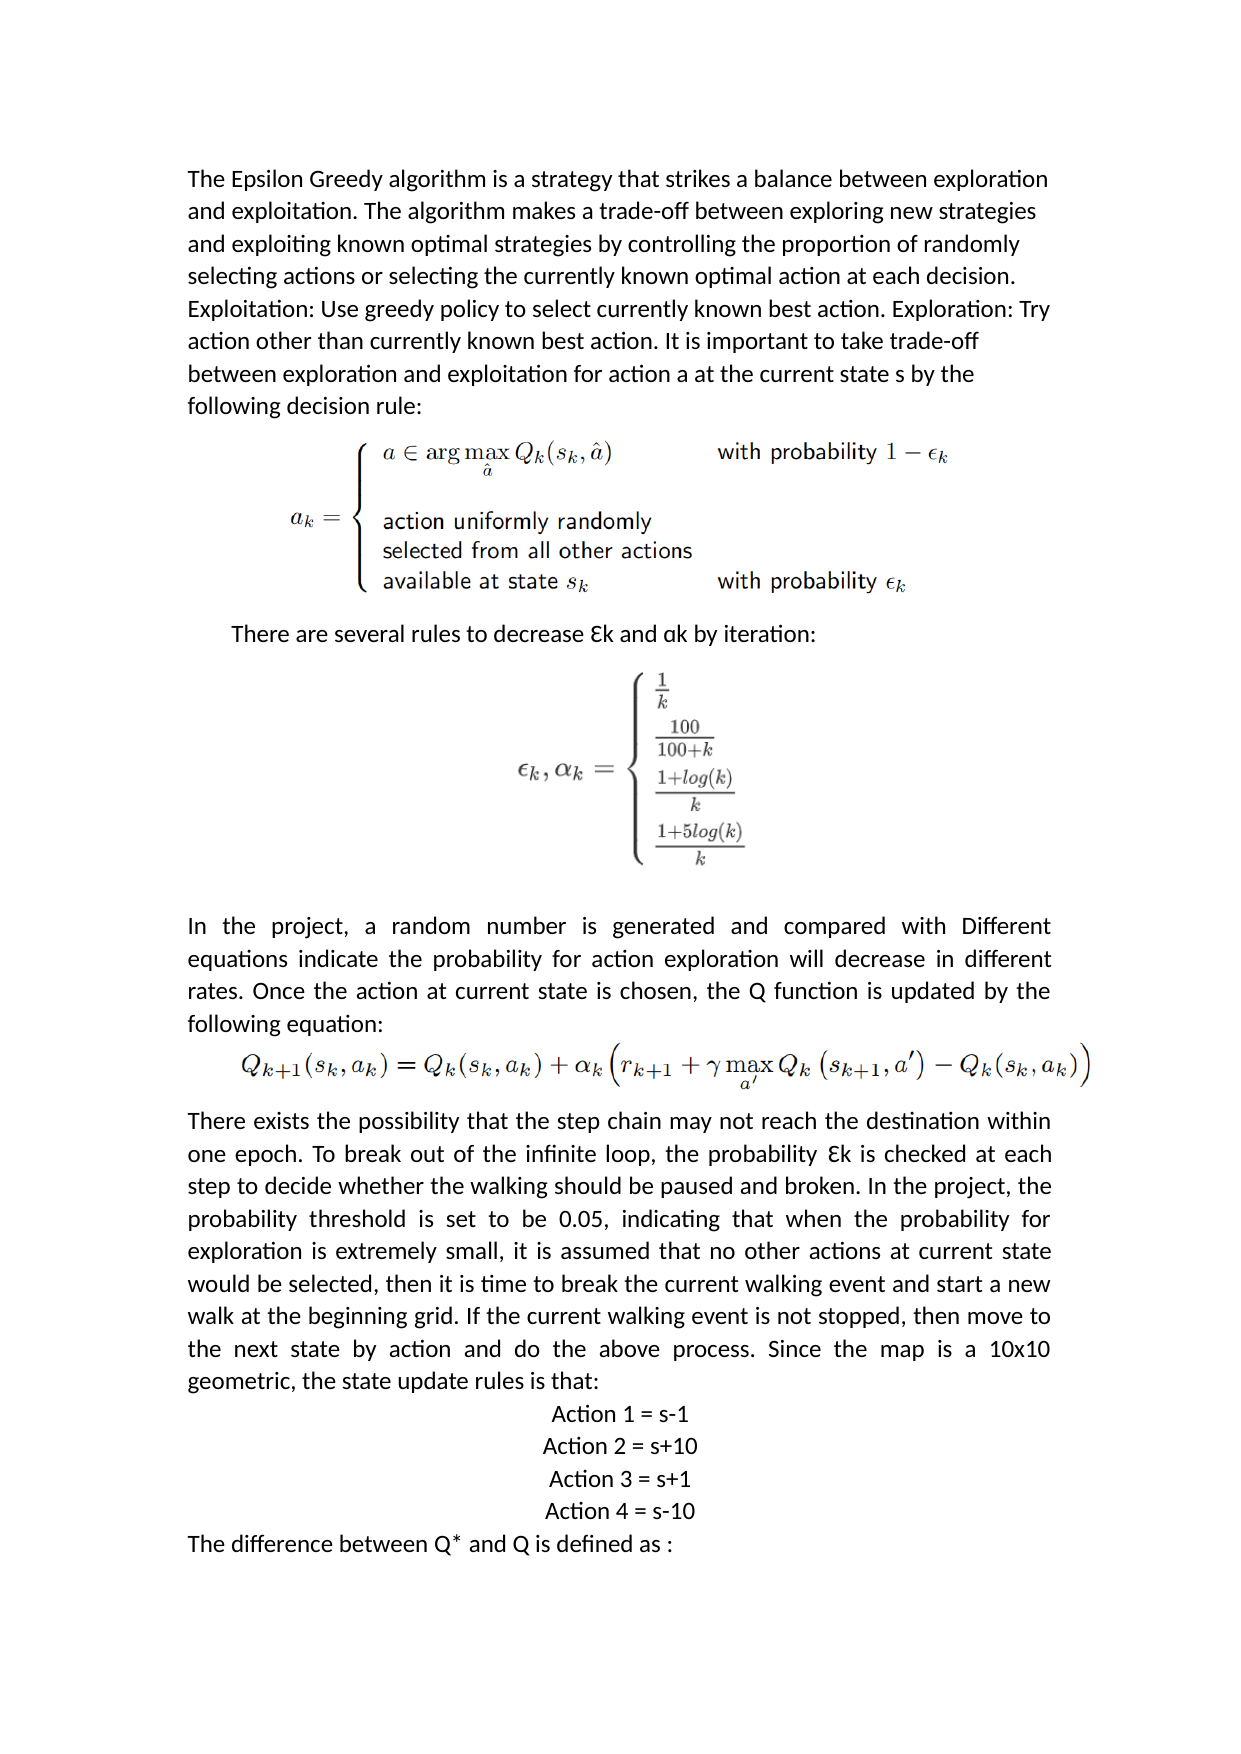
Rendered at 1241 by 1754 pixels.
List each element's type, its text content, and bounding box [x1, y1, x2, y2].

text Action 2 = s+10 [187, 1429, 1053, 1462]
text The difference between Q* and Q is defined as : [187, 1527, 1053, 1559]
text The Epsilon Greedy algorithm is a strategy that strikes a balance between exploration and exploitation. The algorithm makes a trade-off between exploring new strategies and exploiting known optimal strategies by controlling the proportion of randomly selecting actions or selecting the currently known optimal action at each decision. Exploitation: Use greedy policy to select currently known best action. Exploration: Try action other than currently known best action. It is important to take trade-off between exploration and exploitation for action a at the current state s by the following decision rule: [187, 162, 1053, 422]
picture [231, 1039, 1095, 1094]
text Action 4 = s-10 [187, 1494, 1053, 1527]
text Action 1 = s-1 [187, 1397, 1053, 1429]
picture [285, 422, 955, 600]
text There are several rules to decrease Ɛk and ɑk by iteration: [187, 617, 1053, 649]
picture [508, 649, 776, 879]
text In the project, a random number is generated and compared with Different equations indicate the probability for action exploration will decrease in different rates. Once the action at current state is chosen, the Q function is updated by the following equation: [187, 909, 1053, 1039]
text There exists the possibility that the step chain may not reach the destination within one epoch. To break out of the infinite loop, the probability Ɛk is checked at each step to decide whether the walking should be paused and broken. In the project, the probability threshold is set to be 0.05, indicating that when the probability for exploration is extremely small, it is assumed that no other actions at current state would be selected, then it is time to break the current walking event and start a new walk at the beginning grid. If the current walking event is not stopped, then move to the next state by action and do the above process. Since the map is a 10x10 geometric, the state update rules is that: [187, 1104, 1053, 1397]
text Action 3 = s+1 [187, 1462, 1053, 1494]
